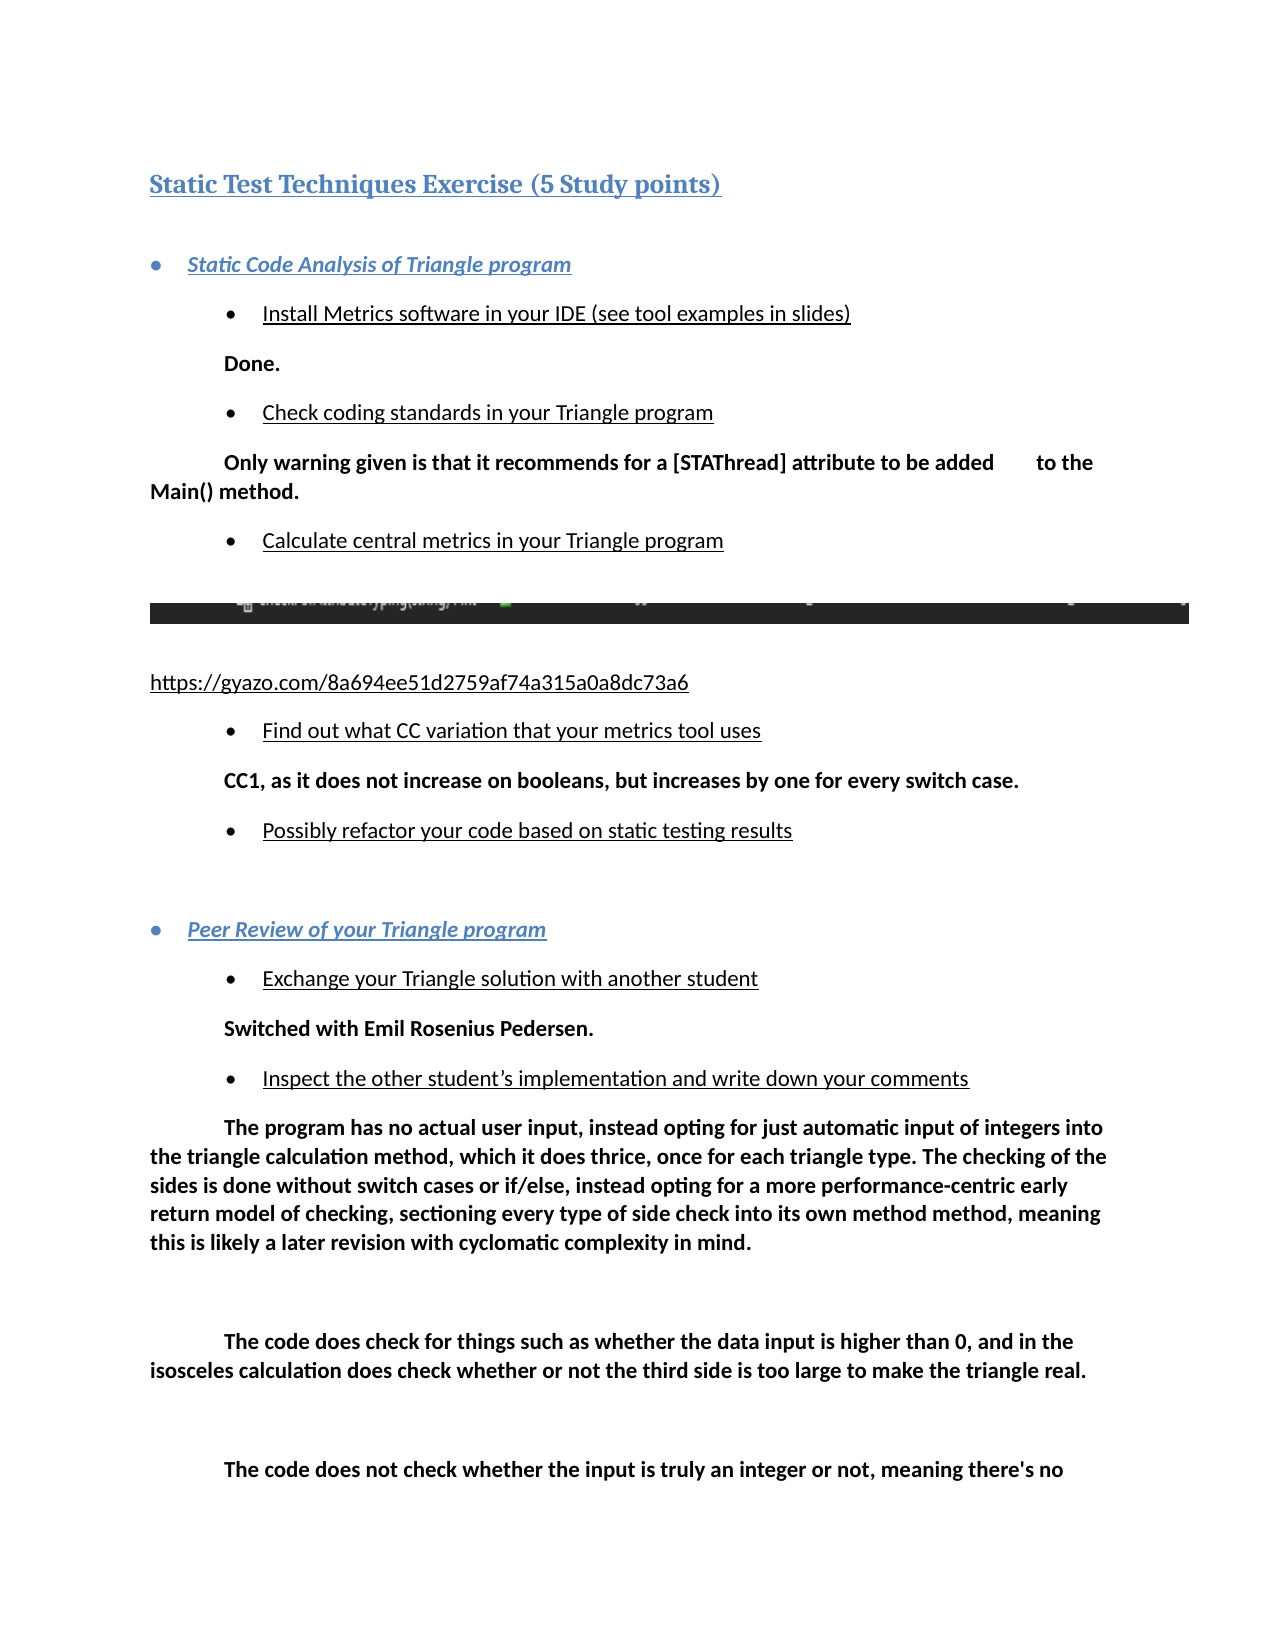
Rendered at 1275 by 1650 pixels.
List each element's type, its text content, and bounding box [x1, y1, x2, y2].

list Check coding standards in your Triangle program [225, 398, 1125, 427]
text Only warning given is that it recommends for a [STAThread] attribute to be added to the Main() method. [150, 447, 1125, 505]
text Switched with Emil Rosenius Pedersen. [150, 1013, 1125, 1042]
list Peer Review of your Triangle program [150, 914, 1125, 943]
text Static Test Techniques Exercise (5 Study points) [150, 171, 1125, 199]
list Exchange your Triangle solution with another student [225, 964, 1125, 993]
text https://gyazo.com/8a694ee51d2759af74a315a0a8dc73a6 [150, 670, 1125, 695]
list Install Metrics software in your IDE (see tool examples in slides) [225, 299, 1125, 327]
text The program has no actual user input, instead opting for just automatic input of integers into the triangle calculation method, which it does thrice, once for each triangle type. The checking of the sides is done without switch cases or if/else, instead opting for a more performance-centric early return model of checking, sectioning every type of side check into its own method method, meaning this is likely a later revision with cyclomatic complexity in mind. [150, 1113, 1125, 1256]
text CC1, as it does not increase on booleans, but increases by one for every switch case. [150, 766, 1125, 794]
list Possibly refactor your code based on static testing results [225, 815, 1125, 844]
list Find out what CC variation that your metrics tool uses [225, 716, 1125, 745]
list Calculate central metrics in your Triangle program [225, 526, 1125, 554]
list Inspect the other student’s implementation and write down your comments [225, 1063, 1125, 1092]
text The code does check for things such as whether the data input is higher than 0, and in the isosceles calculation does check whether or not the third side is too large to make the triangle real. [150, 1327, 1125, 1384]
text Done. [150, 348, 1125, 377]
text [150, 1455, 1125, 1483]
list Static Code Analysis of Triangle program [150, 249, 1125, 278]
